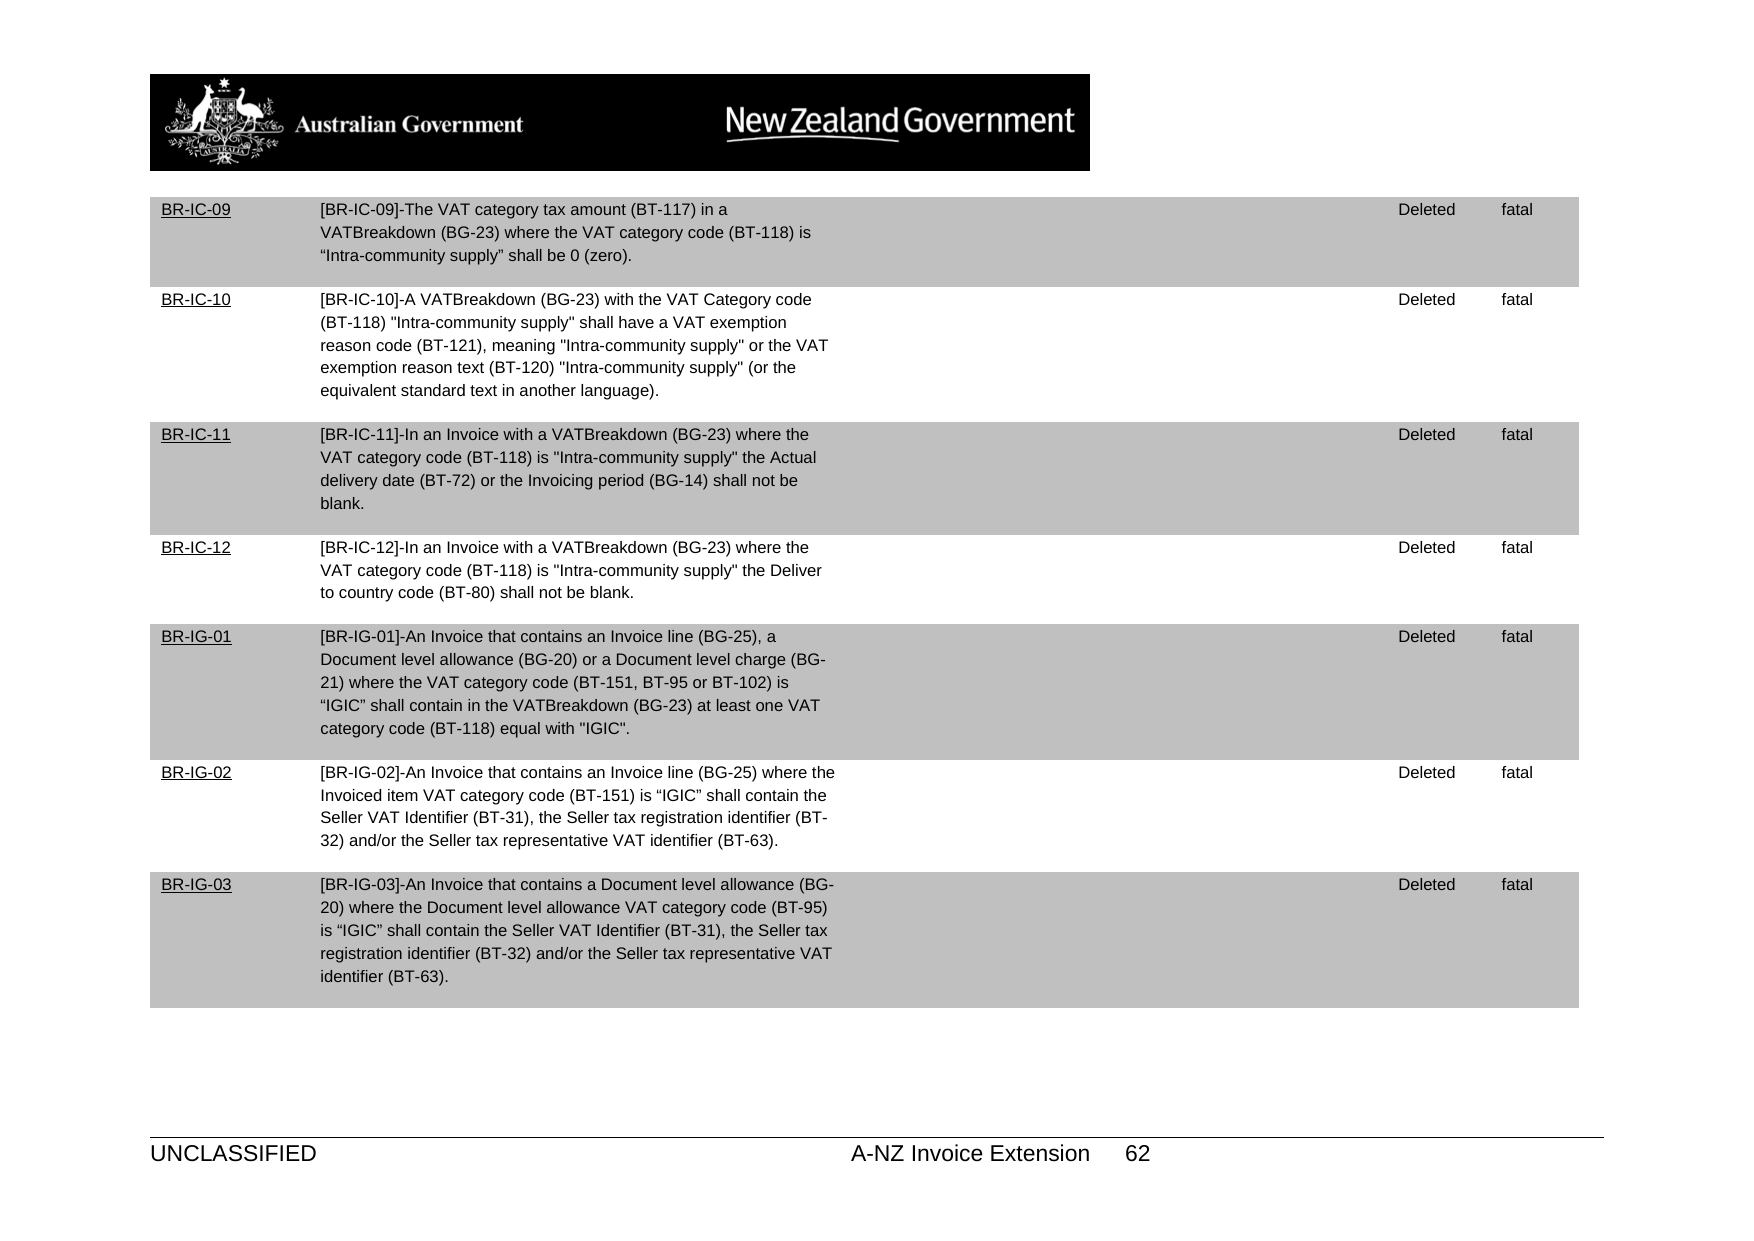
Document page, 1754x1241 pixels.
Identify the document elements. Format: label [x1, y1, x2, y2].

picture [161, 74, 543, 170]
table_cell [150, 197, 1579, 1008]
picture [719, 74, 1079, 170]
